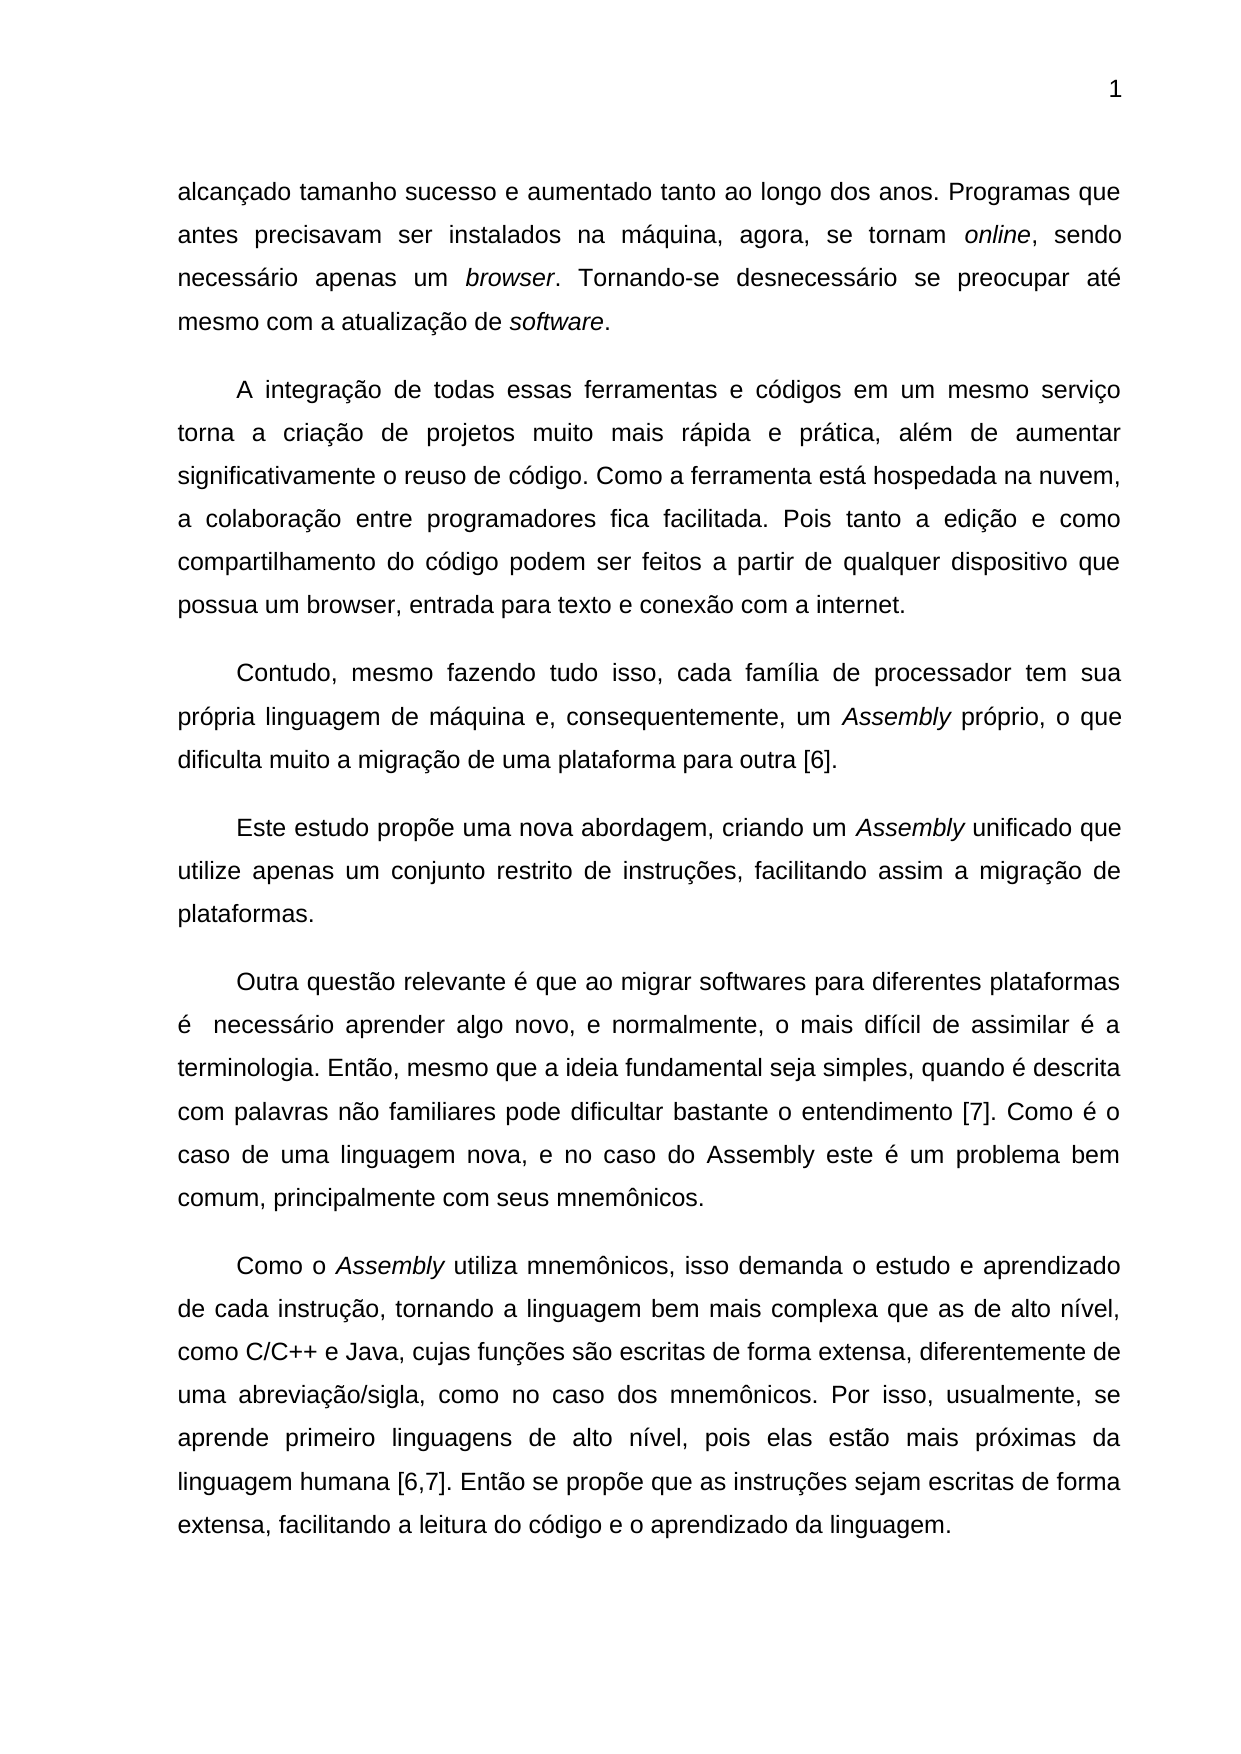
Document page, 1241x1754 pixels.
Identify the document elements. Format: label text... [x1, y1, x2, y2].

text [177, 177, 1122, 335]
text Este estudo propõe uma nova abordagem, criando um Assembly unificado que utilize apenas um conjunto restrito de instruções, facilitando assim a migração de plataformas. [177, 813, 1122, 928]
text A integração de todas essas ferramentas e códigos em um mesmo serviço torna a criação de projetos muito mais rápida e prática, além de aumentar significativamente o reuso de código. Como a ferramenta está hospedada na nuvem, a colaboração entre programadores fica facilitada. Pois tanto a edição e como compartilhamento do código podem ser feitos a partir de qualquer dispositivo que possua um browser, entrada para texto e conexão com a internet. [177, 375, 1122, 619]
text Contudo, mesmo fazendo tudo isso, cada família de processador tem sua própria linguagem de máquina e, consequentemente, um Assembly próprio, o que dificulta muito a migração de uma plataforma para outra [6]. [177, 658, 1122, 773]
text Como o Assembly utiliza mnemônicos, isso demanda o estudo e aprendizado de cada instrução, tornando a linguagem bem mais complexa que as de alto nível, como C/C++ e Java, cujas funções são escritas de forma extensa, diferentemente de uma abreviação/sigla, como no caso dos mnemônicos. Por isso, usualmente, se aprende primeiro linguagens de alto nível, pois elas estão mais próximas da linguagem humana [6,7]. Então se propõe que as instruções sejam escritas de forma extensa, facilitando a leitura do código e o aprendizado da linguagem. [177, 1251, 1122, 1538]
text Outra questão relevante é que ao migrar softwares para diferentes plataformas é necessário aprender algo novo, e normalmente, o mais difícil de assimilar é a terminologia. Então, mesmo que a ideia fundamental seja simples, quando é descrita com palavras não familiares pode dificultar bastante o entendimento [7]. Como é o caso de uma linguagem nova, e no caso do Assembly este é um problema bem comum, principalmente com seus mnemônicos. [177, 967, 1122, 1212]
